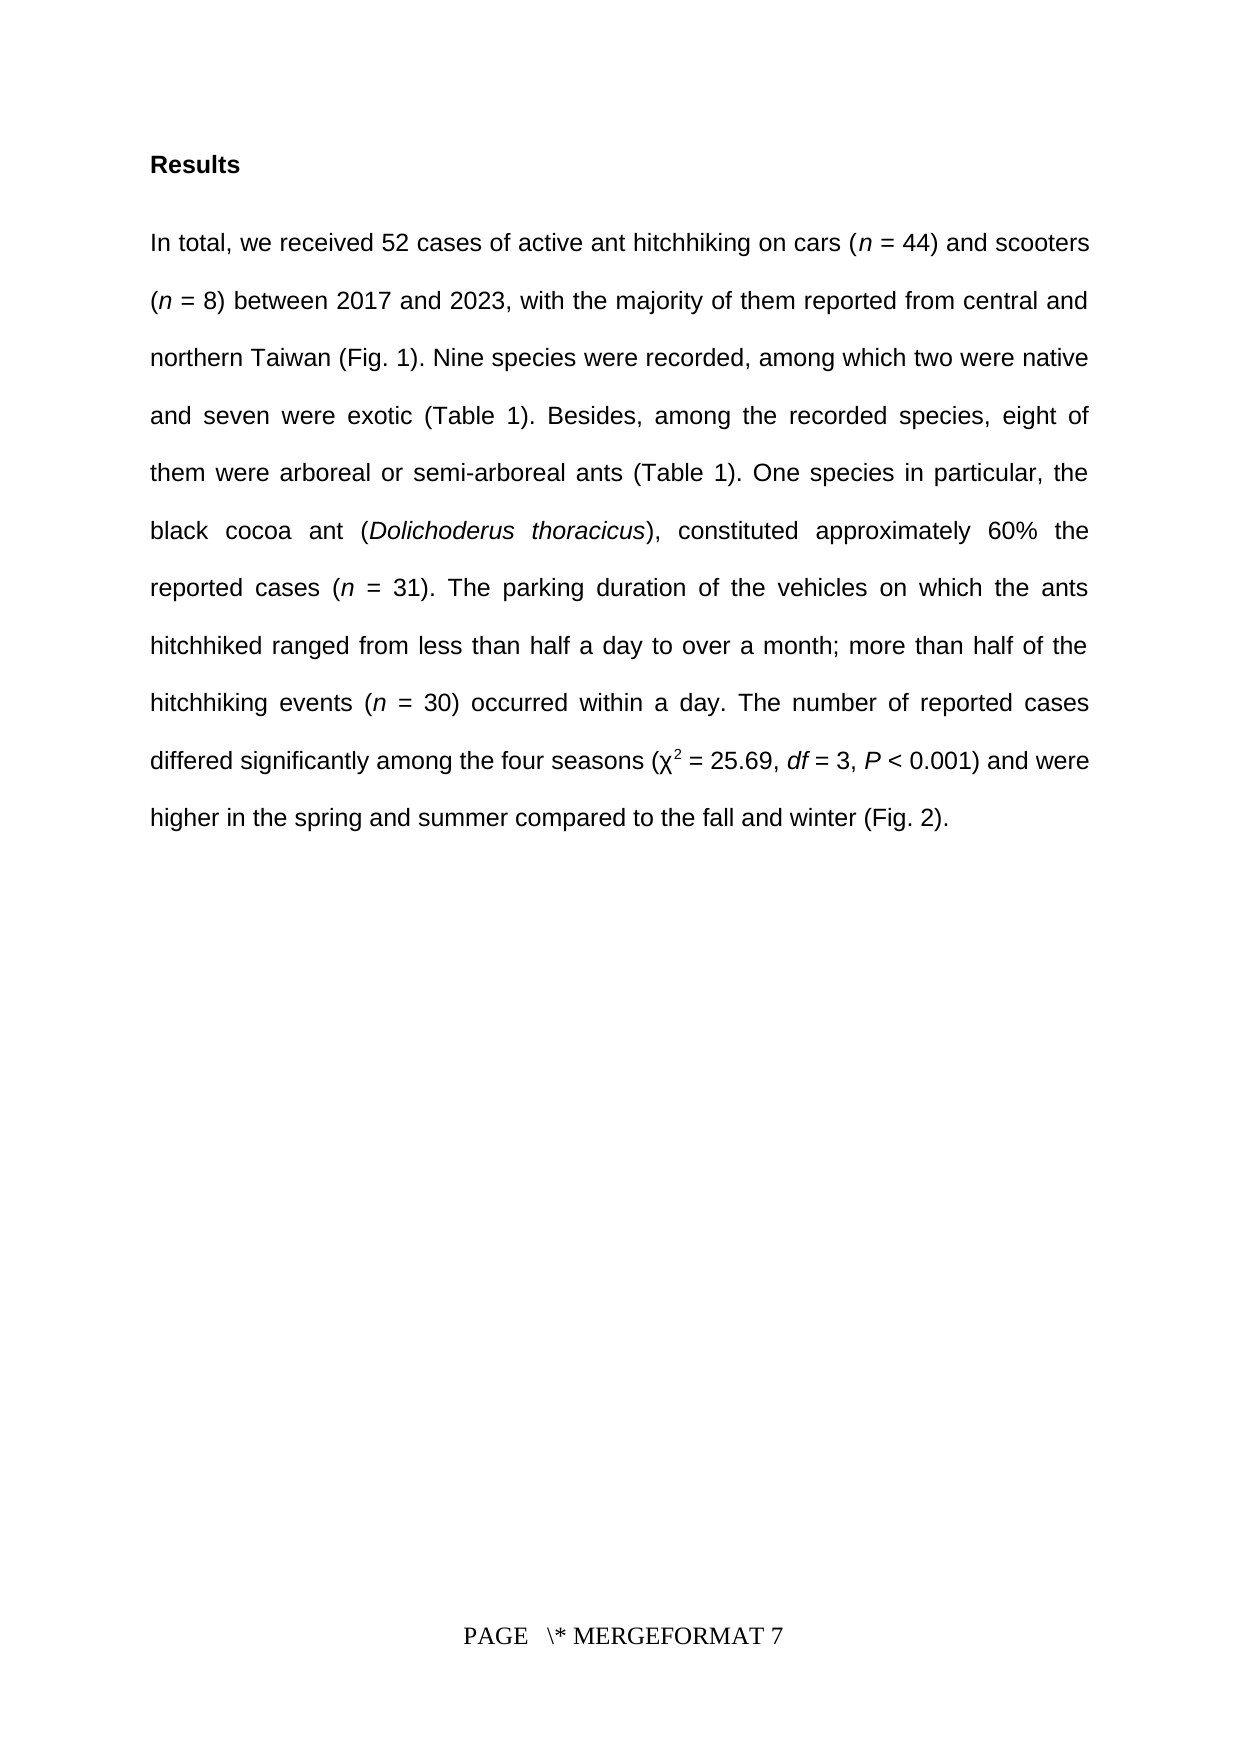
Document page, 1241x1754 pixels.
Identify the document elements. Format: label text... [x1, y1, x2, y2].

text Results [150, 150, 1090, 179]
text In total, we received 52 cases of active ant hitchhiking on cars (n = 44) and scooters (n = 8) between 2017 and 2023, with the majority of them reported from central and northern Taiwan (Fig. 1). Nine species were recorded, among which two were native and seven were exotic (Table 1). Besides, among the recorded species, eight of them were arboreal or semi-arboreal ants (Table 1). One species in particular, the black cocoa ant (Dolichoderus thoracicus), constituted approximately 60% the reported cases (n = 31). The parking duration of the vehicles on which the ants hitchhiked ranged from less than half a day to over a month; more than half of the hitchhiking events (n = 30) occurred within a day. The number of reported cases differed significantly among the four seasons (χ2 = 25.69, df = 3, P < 0.001) and were higher in the spring and summer compared to the fall and winter (Fig. 2). [150, 228, 1090, 832]
